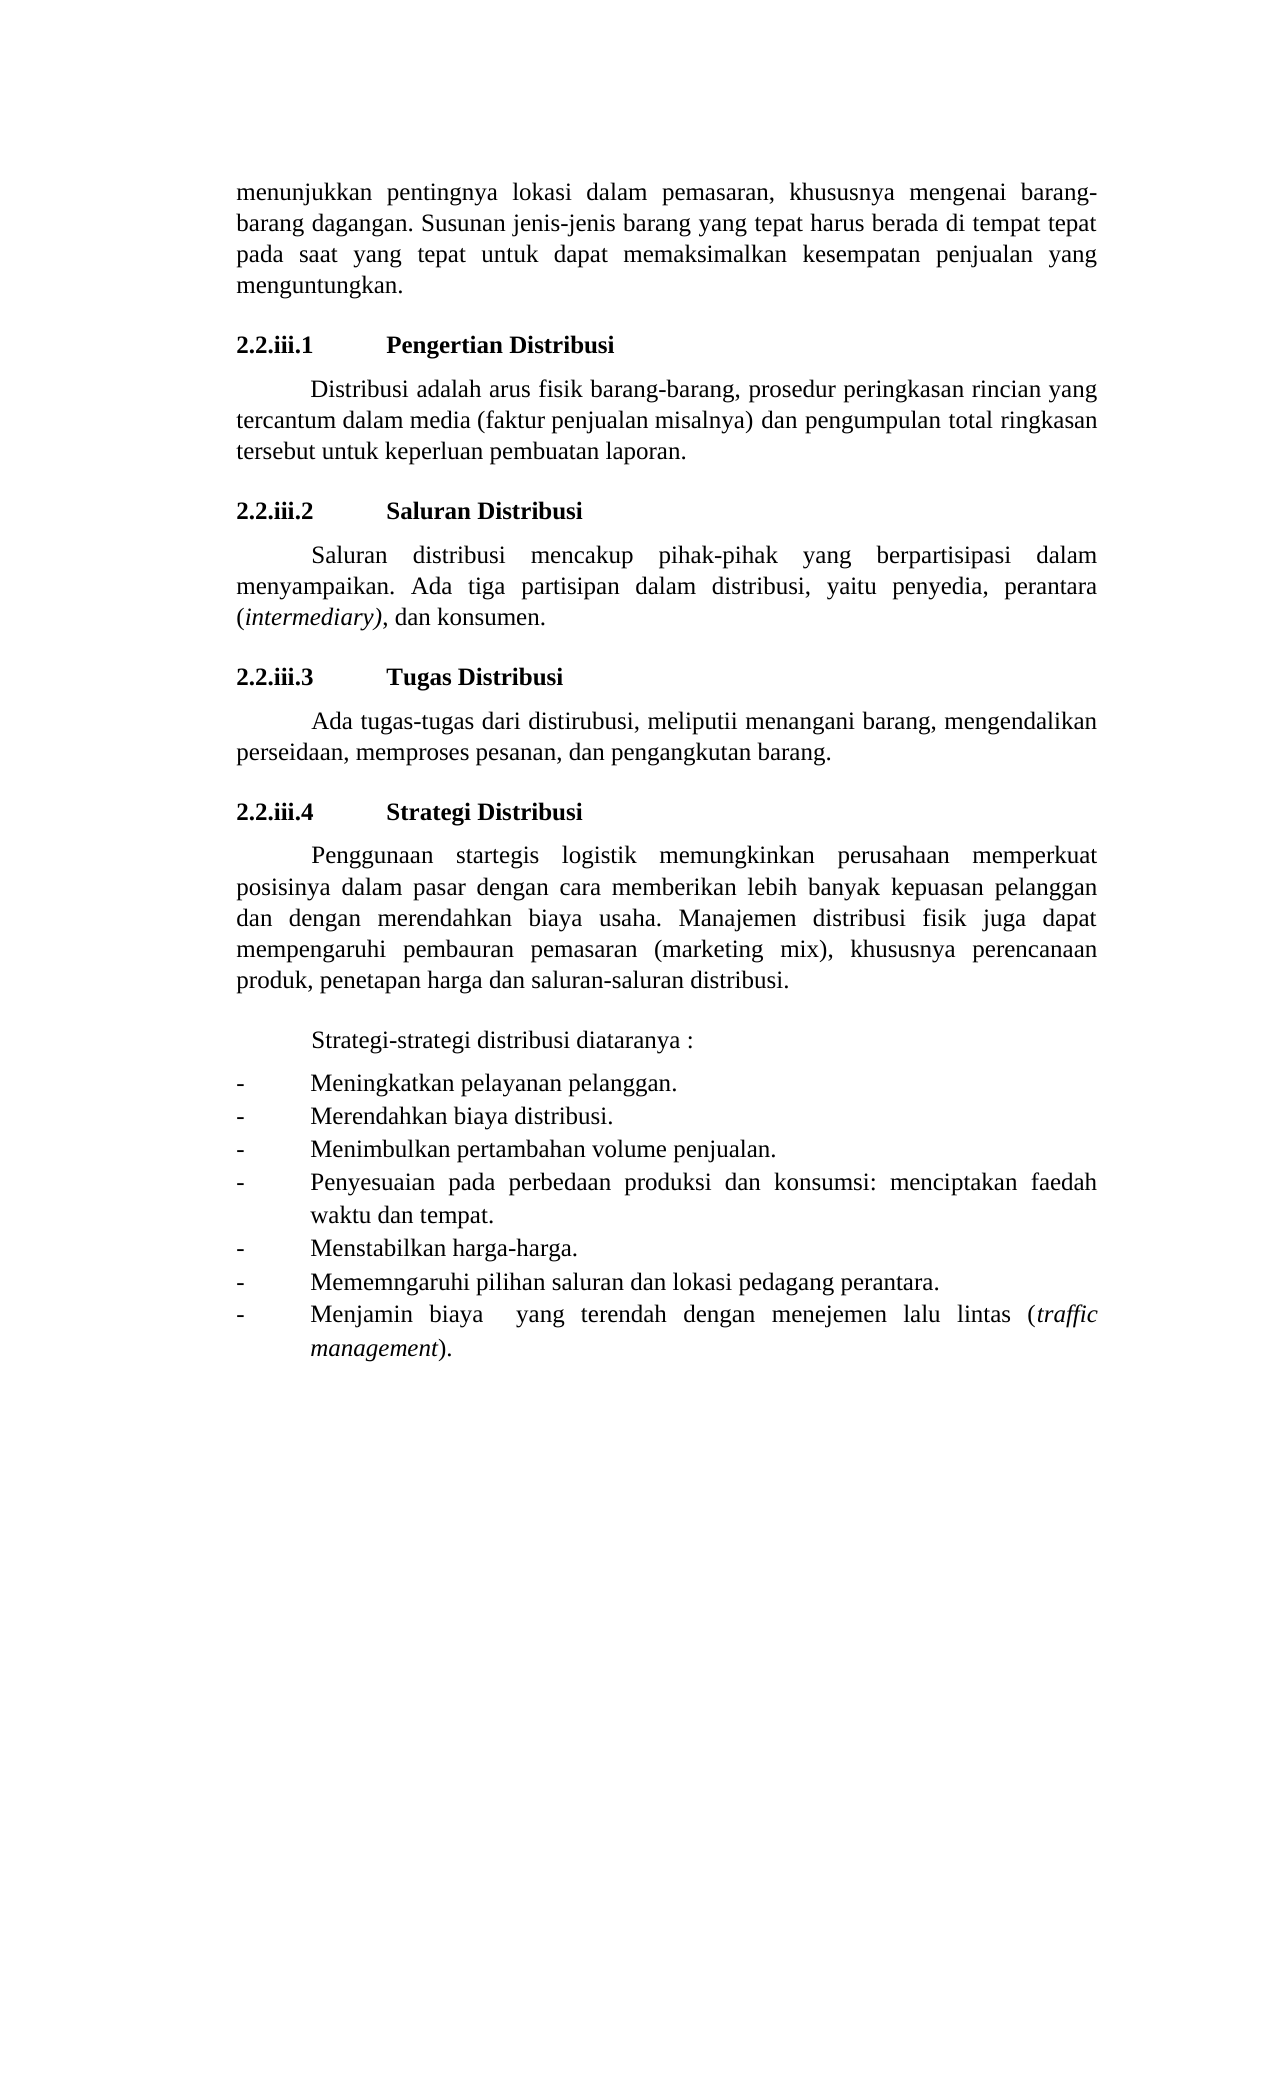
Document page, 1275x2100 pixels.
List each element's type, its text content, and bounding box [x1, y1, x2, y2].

text Ada tugas-tugas dari distirubusi, meliputii menangani barang, mengendalikan perseidaan, memproses pesanan, dan pengangkutan barang. [236, 706, 1098, 766]
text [236, 177, 1098, 299]
subtitle Pengertian Distribusi [236, 331, 1098, 359]
text Penggunaan startegis logistik memungkinkan perusahaan memperkuat posisinya dalam pasar dengan cara memberikan lebih banyak kepuasan pelanggan dan dengan merendahkan biaya usaha. Manajemen distribusi fisik juga dapat mempengaruhi pembauran pemasaran (marketing mix), khususnya perencanaan produk, penetapan harga dan saluran-saluran distribusi. [236, 841, 1098, 993]
subtitle Strategi Distribusi [236, 797, 1098, 826]
subtitle Tugas Distribusi [236, 662, 1098, 691]
text Strategi-strategi distribusi diataranya : [236, 1025, 1098, 1054]
list Menjamin biaya yang terendah dengan menejemen lalu lintas (traffic management). [236, 1299, 1098, 1361]
list Penyesuaian pada perbedaan produksi dan konsumsi: menciptakan faedah waktu dan tempat. [236, 1167, 1098, 1229]
list Merendahkan biaya distribusi. [236, 1101, 1098, 1130]
text Saluran distribusi mencakup pihak-pihak yang berpartisipasi dalam menyampaikan. Ada tiga partisipan dalam distribusi, yaitu penyedia, perantara (intermediary), dan konsumen. [236, 540, 1098, 631]
subtitle Saluran Distribusi [236, 496, 1098, 525]
list Menimbulkan pertambahan volume penjualan. [236, 1134, 1098, 1163]
text Distribusi adalah arus fisik barang-barang, prosedur peringkasan rincian yang tercantum dalam media (faktur penjualan misalnya) dan pengumpulan total ringkasan tersebut untuk keperluan pembuatan laporan. [236, 374, 1098, 465]
list Menstabilkan harga-harga. [236, 1233, 1098, 1262]
list Meningkatkan pelayanan pelanggan. [236, 1068, 1098, 1097]
list Mememngaruhi pilihan saluran dan lokasi pedagang perantara. [236, 1267, 1098, 1295]
